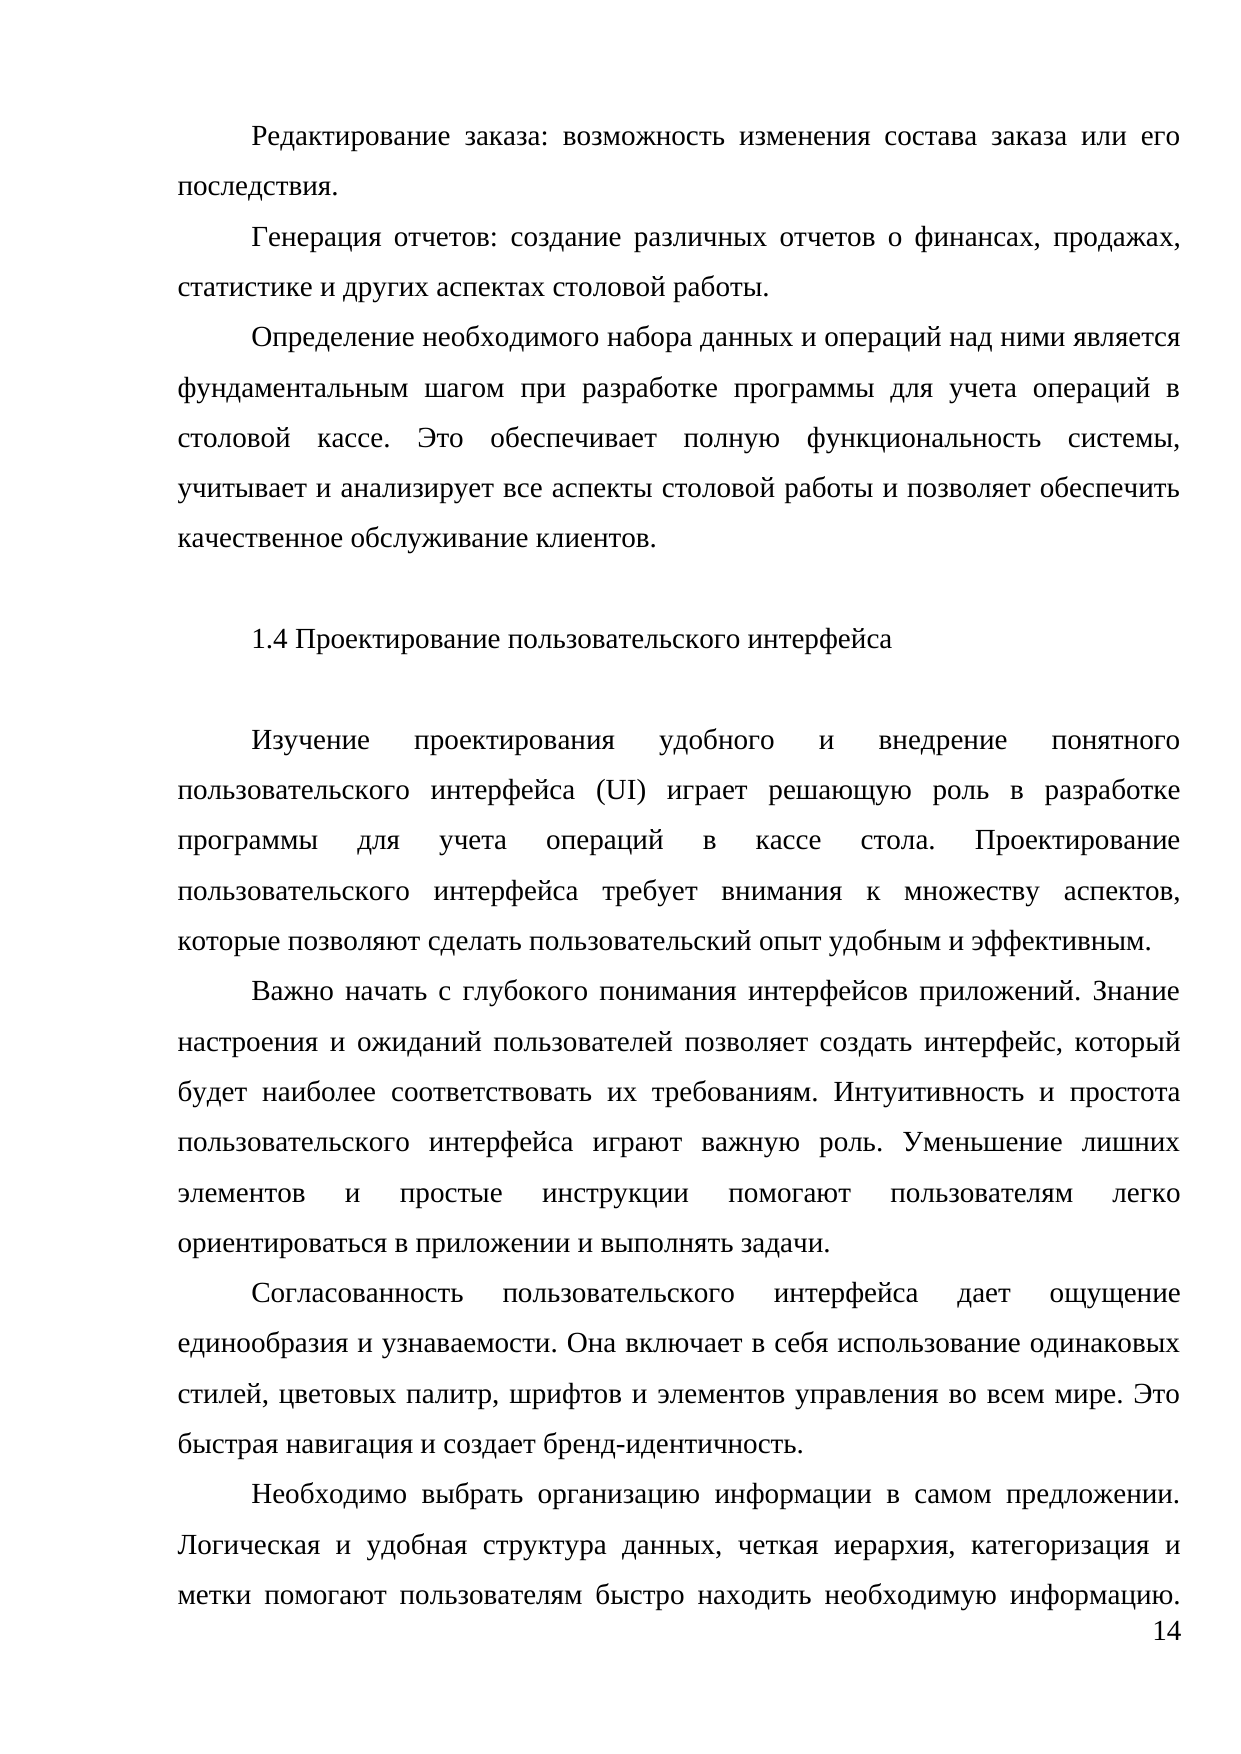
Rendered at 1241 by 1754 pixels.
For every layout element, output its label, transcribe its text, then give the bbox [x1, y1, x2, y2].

text Важно начать с глубокого понимания интерфейсов приложений. Знание настроения и ожиданий пользователей позволяет создать интерфейс, который будет наиболее соответствовать их требованиям. Интуитивность и простота пользовательского интерфейса играют важную роль. Уменьшение лишних элементов и простые инструкции помогают пользователям легко ориентироваться в приложении и выполнять задачи. [177, 973, 1181, 1258]
text Изучение проектирования удобного и внедрение понятного пользовательского интерфейса (UI) играет решающую роль в разработке программы для учета операций в кассе стола. Проектирование пользовательского интерфейса требует внимания к множеству аспектов, которые позволяют сделать пользовательский опыт удобным и эффективным. [177, 722, 1181, 957]
text Определение необходимого набора данных и операций над ними является фундаментальным шагом при разработке программы для учета операций в столовой кассе. Это обеспечивает полную функциональность системы, учитывает и анализирует все аспекты столовой работы и позволяет обеспечить качественное обслуживание клиентов. [177, 319, 1181, 554]
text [177, 1477, 1181, 1611]
subtitle 1.4 Проектирование пользовательского интерфейса [177, 621, 1181, 655]
text Генерация отчетов: создание различных отчетов о финансах, продажах, статистике и других аспектах столовой работы. [177, 219, 1181, 303]
text Редактирование заказа: возможность изменения состава заказа или его последствия. [177, 118, 1181, 202]
text Согласованность пользовательского интерфейса дает ощущение единообразия и узнаваемости. Она включает в себя использование одинаковых стилей, цветовых палитр, шрифтов и элементов управления во всем мире. Это быстрая навигация и создает бренд-идентичность. [177, 1275, 1181, 1460]
